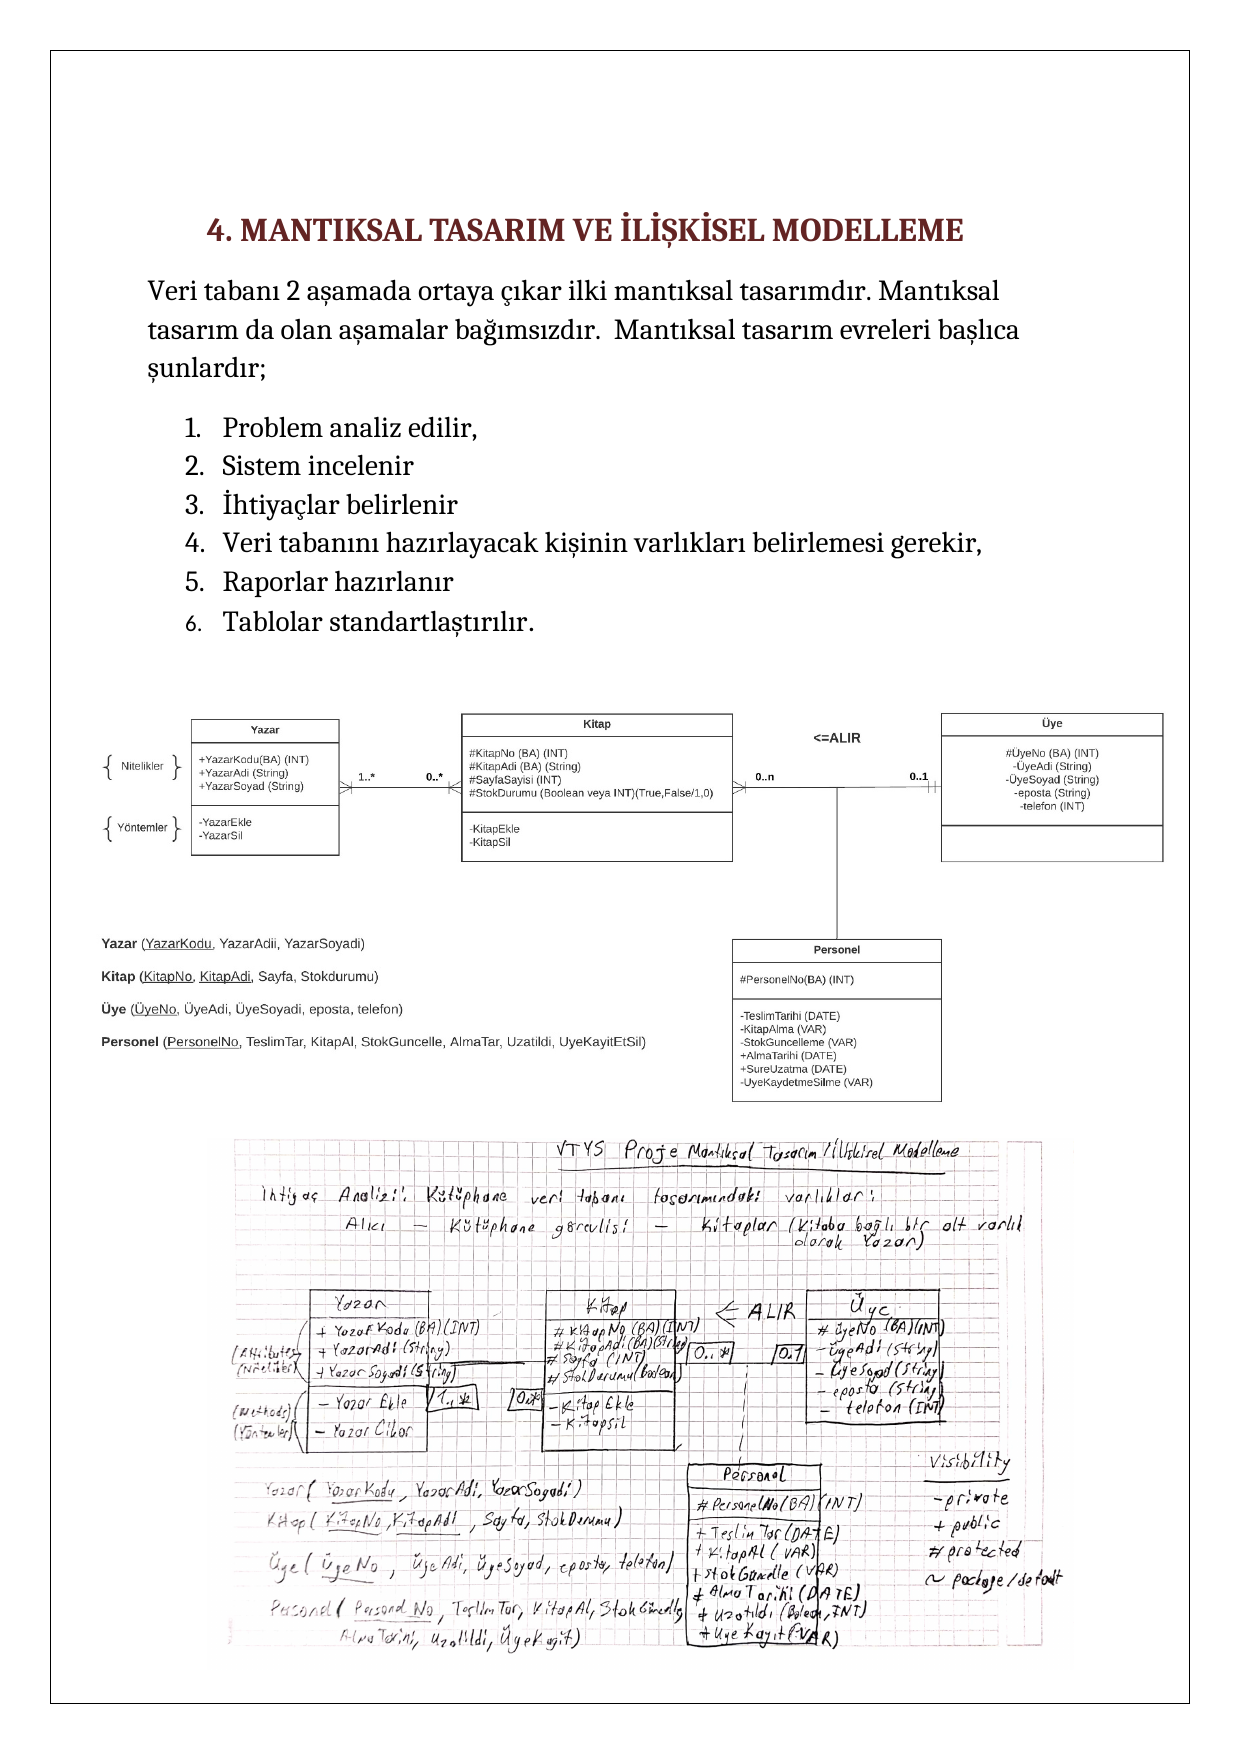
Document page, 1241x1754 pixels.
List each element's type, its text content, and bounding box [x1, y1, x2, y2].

picture [58, 666, 1185, 1134]
list Raporlar hazırlanır [185, 565, 1093, 598]
list Tablolar standartlaştırılır. [185, 603, 1093, 639]
subtitle 4. MANTIKSAL TASARIM VE İLİŞKİSEL MODELLEME [207, 211, 1093, 249]
picture [206, 1138, 1074, 1670]
list Sistem incelenir [185, 449, 1093, 483]
list İhtiyaçlar belirlenir [185, 488, 1093, 521]
text Veri tabanı 2 aşamada ortaya çıkar ilki mantıksal tasarımdır. Mantıksal tasarım da olan aşamalar bağımsızdır. Mantıksal tasarım evreleri başlıca şunlardır; [147, 274, 1093, 385]
list Problem analiz edilir, [185, 411, 1093, 444]
list Veri tabanını hazırlayacak kişinin varlıkları belirlemesi gerekir, [185, 526, 1093, 560]
